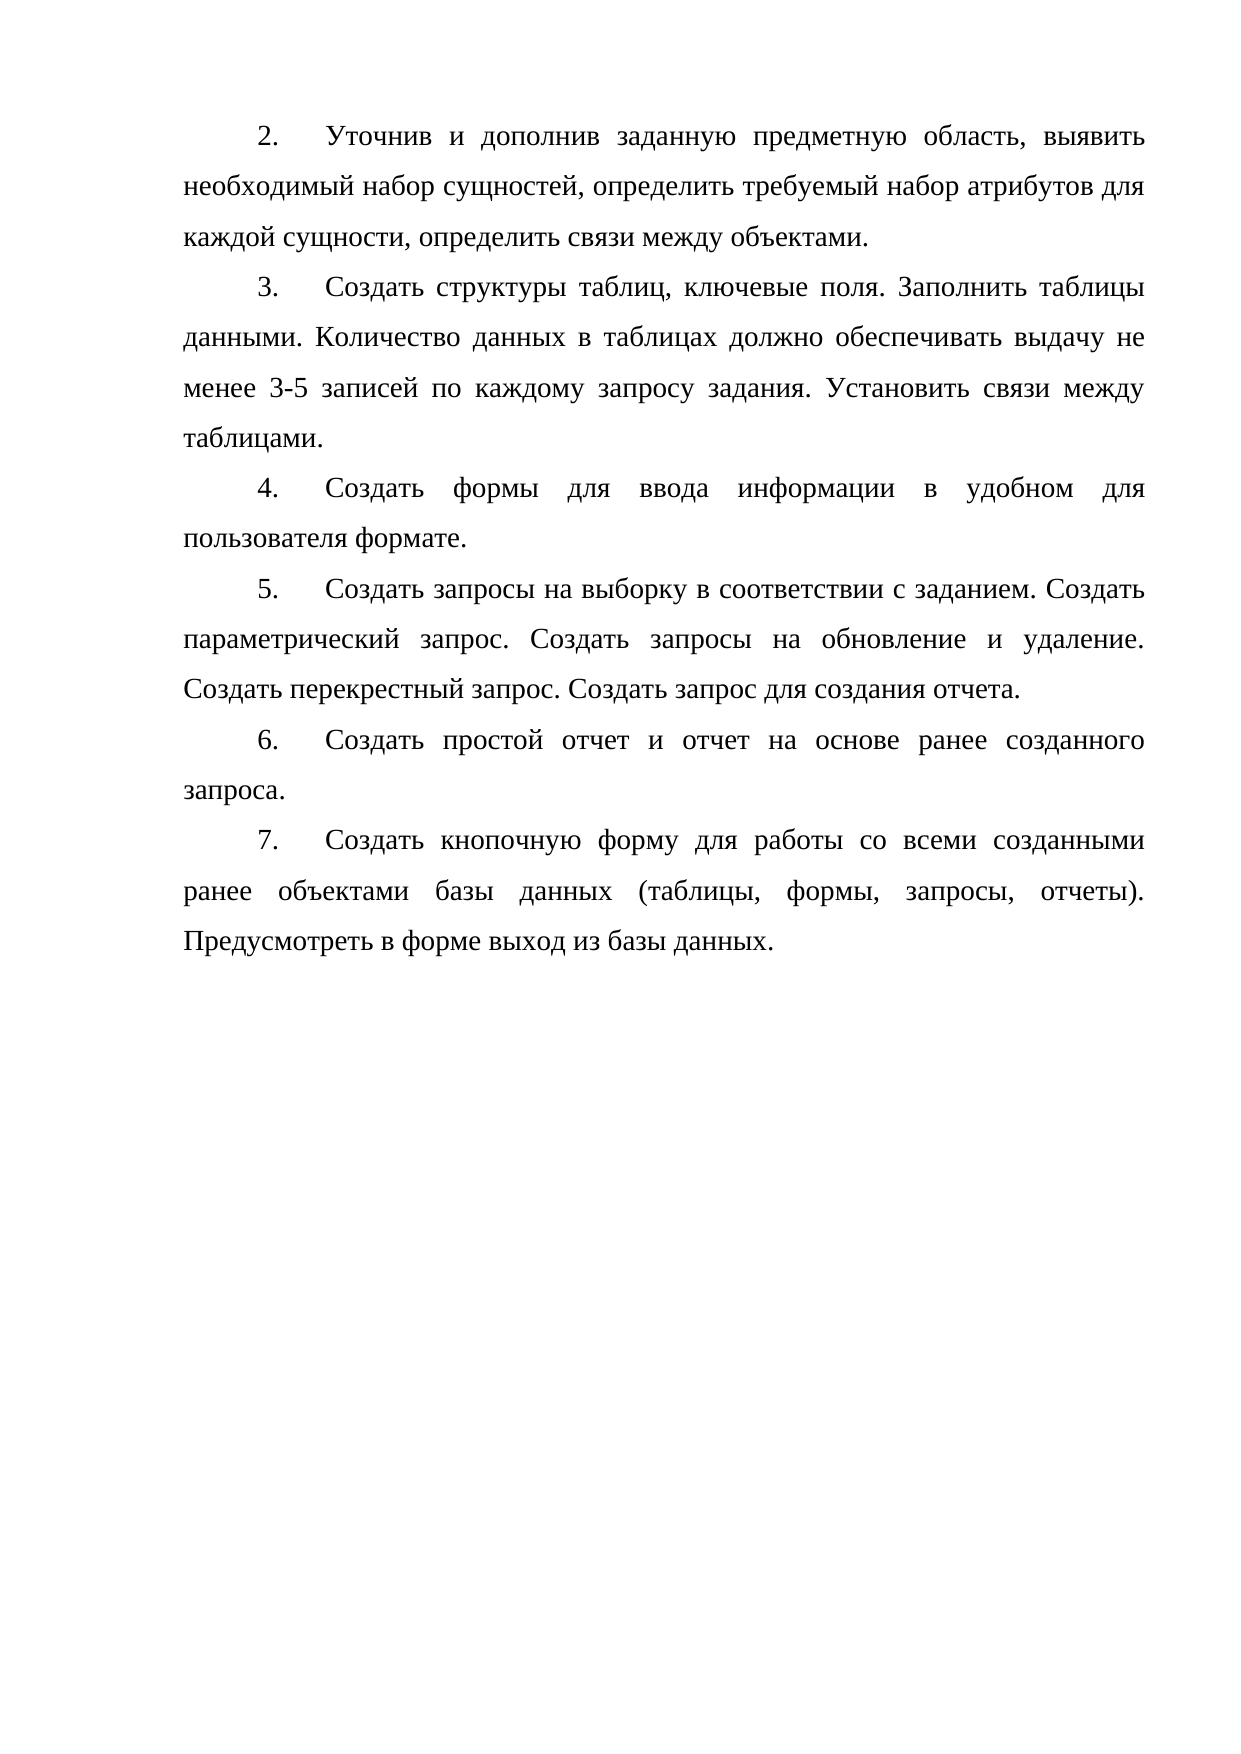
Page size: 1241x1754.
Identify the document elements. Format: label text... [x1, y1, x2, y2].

list Создать формы для ввода информации в удобном для пользователя формате. [183, 470, 1146, 554]
list Создать запросы на выборку в соответствии с заданием. Создать параметрический запрос. Создать запросы на обновление и удаление. Создать перекрестный запрос. Создать запрос для создания отчета. [183, 571, 1146, 705]
list Создать кнопочную форму для работы со всеми созданными ранее объектами базы данных (таблицы, формы, запросы, отчеты). Предусмотреть в форме выход из базы данных. [183, 822, 1146, 957]
list Создать простой отчет и отчет на основе ранее созданного запроса. [183, 722, 1146, 806]
list Создать структуры таблиц, ключевые поля. Заполнить таблицы данными. Количество данных в таблицах должно обеспечивать выдачу не менее 3-5 записей по каждому запросу задания. Установить связи между таблицами. [183, 269, 1146, 453]
list Уточнив и дополнив заданную предметную область, выявить необходимый набор сущностей, определить требуемый набор атрибутов для каждой сущности, определить связи между объектами. [183, 118, 1146, 252]
